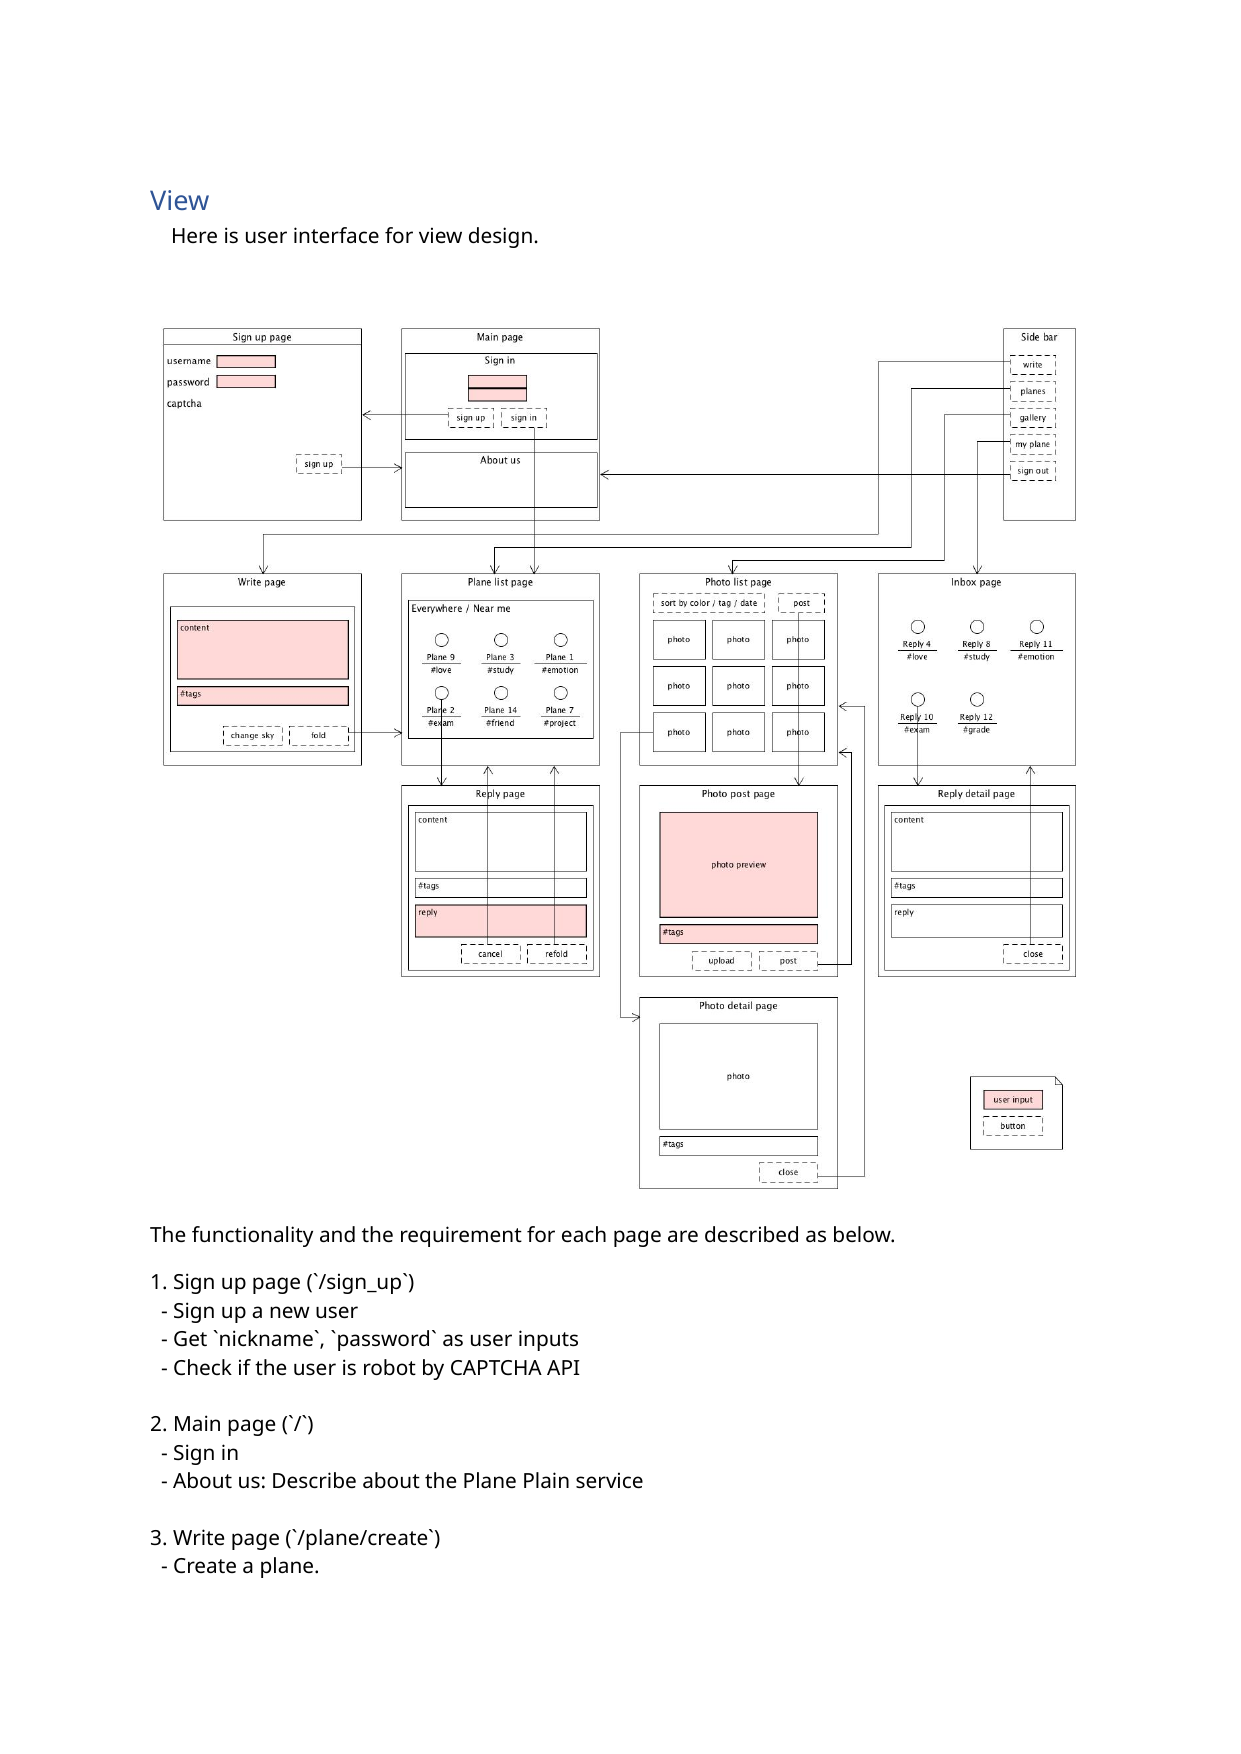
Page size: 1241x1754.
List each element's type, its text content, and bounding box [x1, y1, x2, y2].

text - Sign up a new user [150, 1296, 1090, 1324]
text 3. Write page (`/plane/create`) [150, 1523, 1090, 1552]
text 2. Main page (`/`) [150, 1409, 1090, 1438]
subtitle View [150, 181, 1090, 218]
text Here is user interface for view design. [150, 221, 1090, 249]
text - About us: Describe about the Plane Plain service [150, 1466, 1090, 1495]
text - Get `nickname`, `password` as user inputs [150, 1324, 1090, 1353]
text - Check if the user is robot by CAPTCHA API [150, 1353, 1090, 1381]
text - Sign in [150, 1438, 1090, 1466]
text - Create a plane. [150, 1552, 1090, 1580]
text 1. Sign up page (`/sign_up`) [150, 1267, 1090, 1296]
picture [150, 315, 1089, 1202]
text The functionality and the requirement for each page are described as below. [150, 1220, 1090, 1248]
